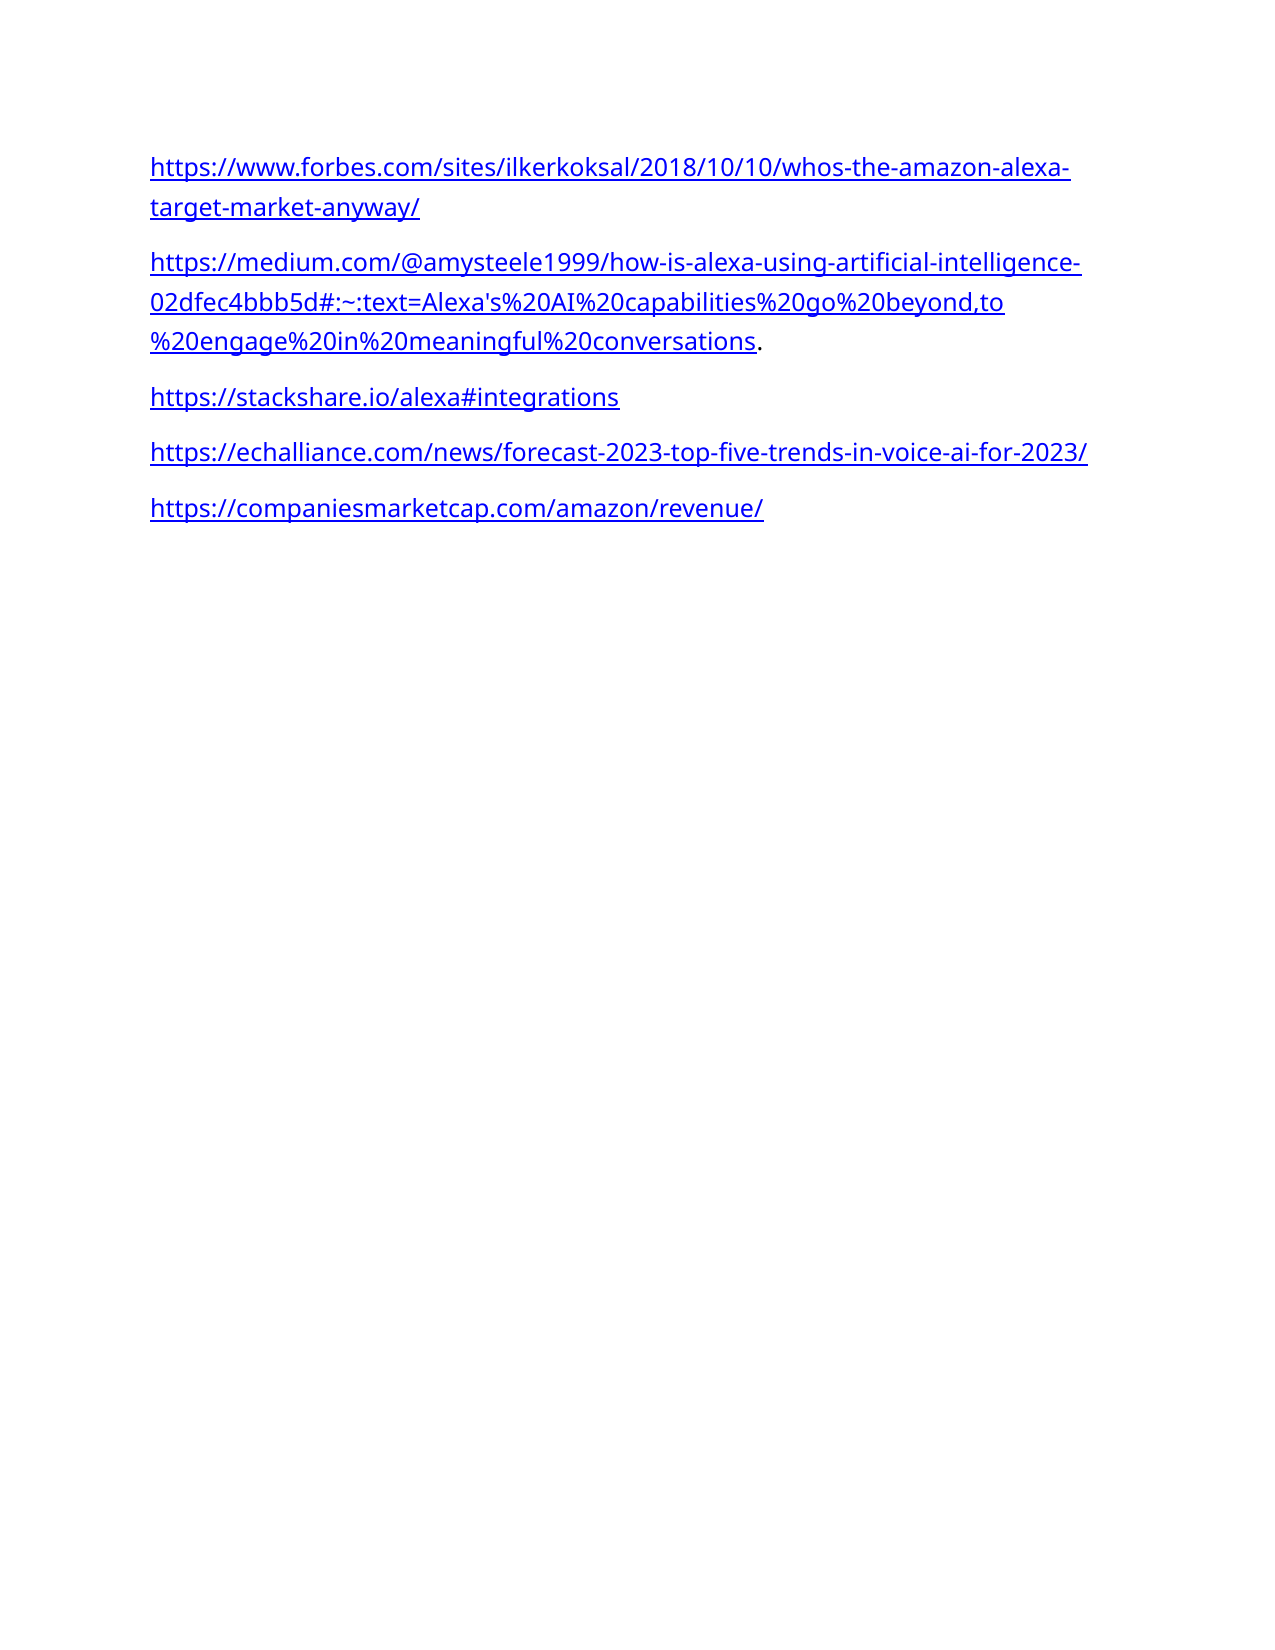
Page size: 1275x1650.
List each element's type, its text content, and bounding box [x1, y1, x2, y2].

text https://medium.com/@amysteele1999/how-is-alexa-using-artificial-intelligence-02dfec4bbb5d#:~:text=Alexa's%20AI%20capabilities%20go%20beyond,to%20engage%20in%20meaningful%20conversations. [150, 245, 1125, 357]
text https://echalliance.com/news/forecast-2023-top-five-trends-in-voice-ai-for-2023/ [150, 435, 1125, 469]
text https://stackshare.io/alexa#integrations [150, 379, 1125, 413]
text https://www.forbes.com/sites/ilkerkoksal/2018/10/10/whos-the-amazon-alexa-target-market-anyway/ [150, 150, 1125, 223]
text https://companiesmarketcap.com/amazon/revenue/ [150, 491, 1125, 525]
